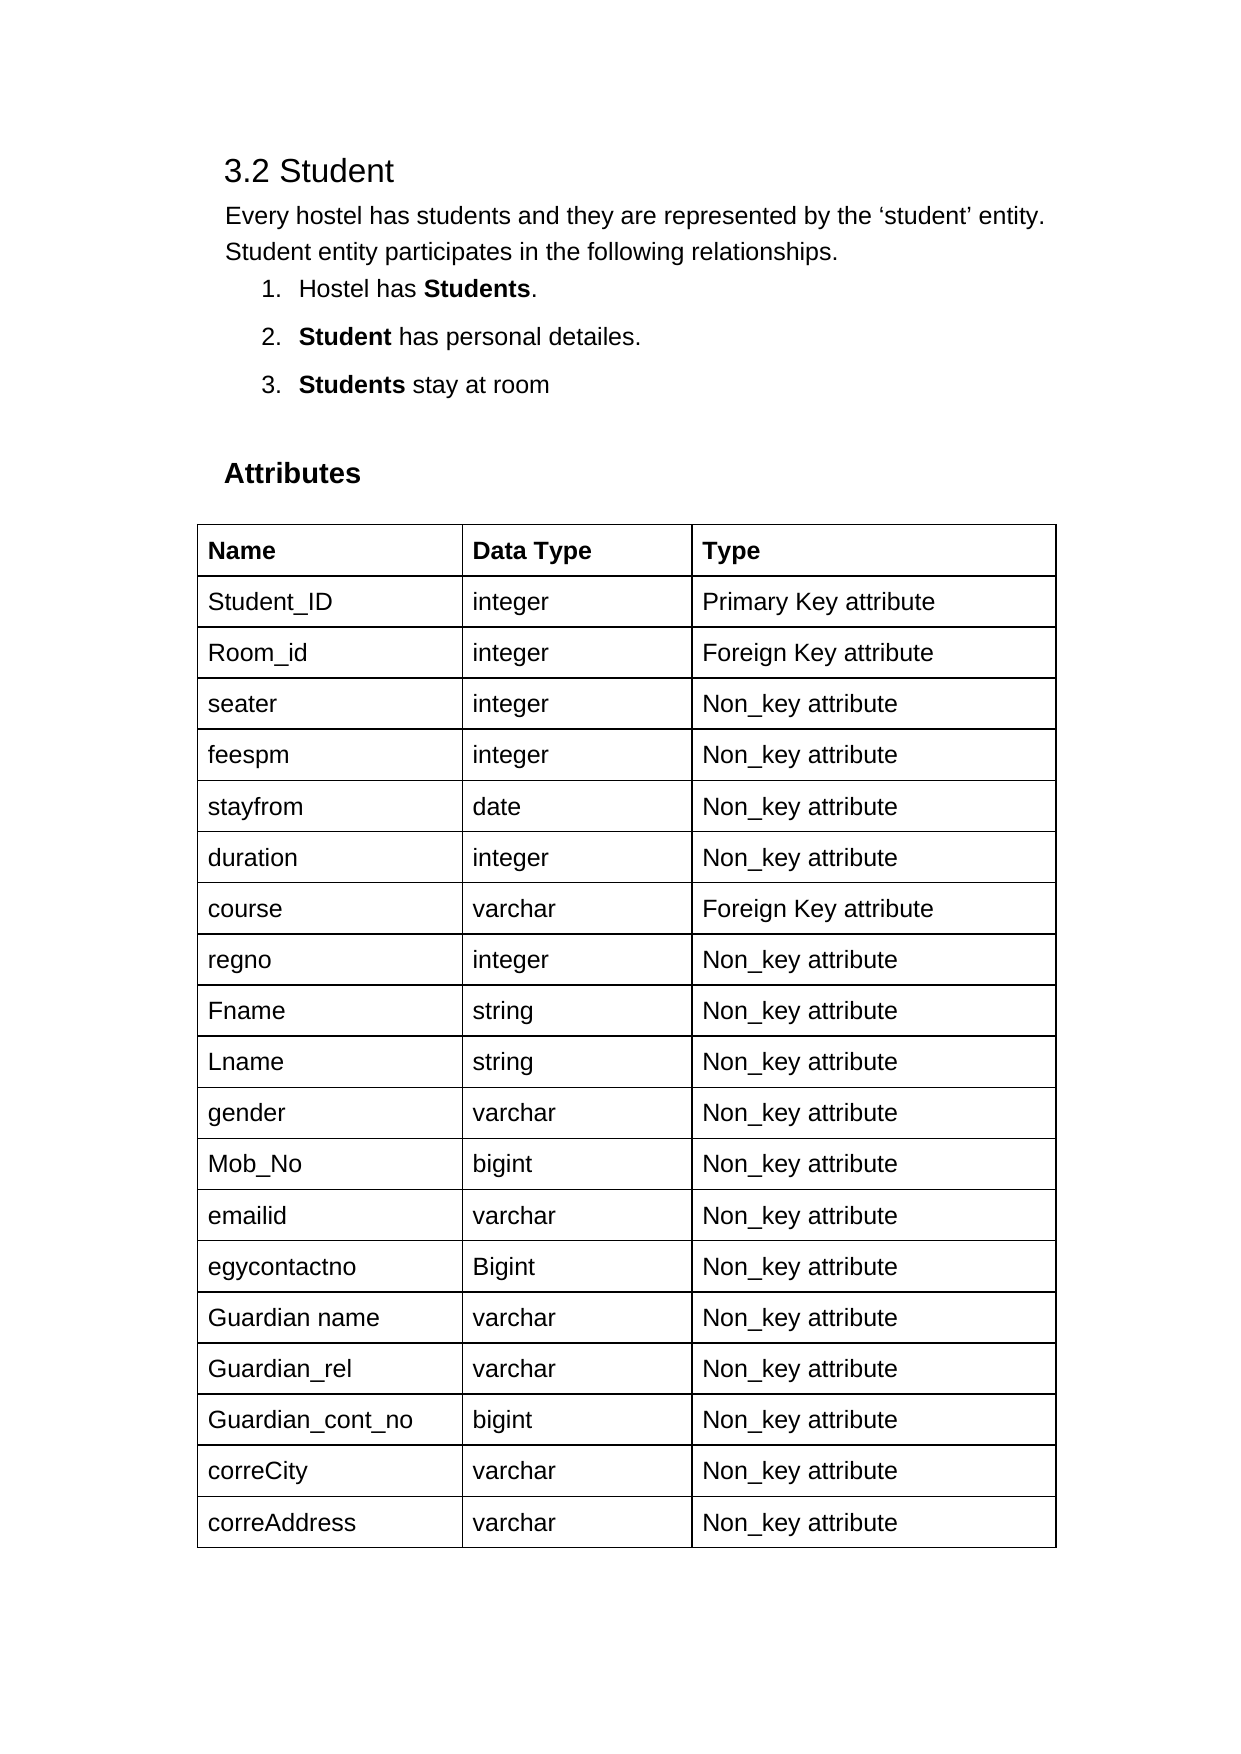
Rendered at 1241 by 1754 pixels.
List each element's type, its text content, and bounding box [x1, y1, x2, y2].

table_cell integer [463, 577, 691, 626]
table_cell varchar [463, 883, 691, 933]
table_cell Guardian name [198, 1293, 462, 1342]
table_cell varchar [463, 1088, 691, 1137]
table_cell Non_key attribute [693, 1344, 1055, 1393]
table_cell Non_key attribute [693, 1497, 1055, 1547]
table_cell bigint [463, 1395, 691, 1444]
table_cell Non_key attribute [693, 1293, 1055, 1342]
table_cell Room_id [198, 628, 462, 677]
table_cell string [463, 1037, 691, 1086]
table_cell Non_key attribute [693, 986, 1055, 1035]
table_cell Non_key attribute [693, 730, 1055, 779]
table_cell emailid [198, 1190, 462, 1240]
table_cell integer [463, 679, 691, 728]
table_cell Lname [198, 1037, 462, 1086]
table_cell varchar [463, 1446, 691, 1496]
subtitle Attributes [223, 457, 1091, 490]
table_cell Non_key attribute [693, 679, 1055, 728]
table_cell varchar [463, 1190, 691, 1240]
list Student ​has personal detailes. [261, 322, 1091, 351]
table_cell integer [463, 832, 691, 882]
table_cell Fname [198, 986, 462, 1035]
table_cell Non_key attribute [693, 832, 1055, 882]
table_cell Guardian_rel [198, 1344, 462, 1393]
table_cell Non_key attribute [693, 781, 1055, 831]
table_cell bigint [463, 1139, 691, 1189]
table_cell Student_ID [198, 577, 462, 626]
table_cell seater [198, 679, 462, 728]
table_cell correAddress [198, 1497, 462, 1547]
table_header Type [693, 525, 1055, 575]
table_cell integer [463, 935, 691, 984]
table_cell Non_key attribute [693, 1395, 1055, 1444]
text Student entity participates in the following relationships. [225, 237, 1091, 266]
table_cell egycontactno [198, 1241, 462, 1291]
table_cell Non_key attribute [693, 1037, 1055, 1086]
table_cell Non_key attribute [693, 1088, 1055, 1137]
table_cell varchar [463, 1344, 691, 1393]
table_cell Foreign Key attribute [693, 628, 1055, 677]
list Students​ stay at room [261, 370, 1091, 399]
table_cell Non_key attribute [693, 1139, 1055, 1189]
table_cell varchar [463, 1293, 691, 1342]
table_cell Non_key attribute [693, 935, 1055, 984]
table_header Data Type [463, 525, 691, 575]
table_header Name [198, 525, 462, 575]
table_cell Bigint [463, 1241, 691, 1291]
table_cell Guardian_cont_no [198, 1395, 462, 1444]
table_cell string [463, 986, 691, 1035]
subtitle Student [223, 151, 1102, 189]
table_cell Non_key attribute [693, 1446, 1055, 1496]
table_cell gender [198, 1088, 462, 1137]
table_cell integer [463, 628, 691, 677]
table_cell feespm [198, 730, 462, 779]
table_cell correCity [198, 1446, 462, 1496]
table_cell regno [198, 935, 462, 984]
table_cell varchar [463, 1497, 691, 1547]
table_cell Foreign Key attribute [693, 883, 1055, 933]
table_cell course [198, 883, 462, 933]
list Hostel has ​Students​. [261, 274, 1091, 303]
table_cell integer [463, 730, 691, 779]
table_cell Mob_No [198, 1139, 462, 1189]
table_cell stayfrom [198, 781, 462, 831]
text Every hostel has students and they are represented by the ‘student’ entity. [225, 201, 1091, 229]
table_cell date [463, 781, 691, 831]
table_cell Primary Key attribute [693, 577, 1055, 626]
table_cell Non_key attribute [693, 1241, 1055, 1291]
table_cell duration [198, 832, 462, 882]
table_cell Non_key attribute [693, 1190, 1055, 1240]
